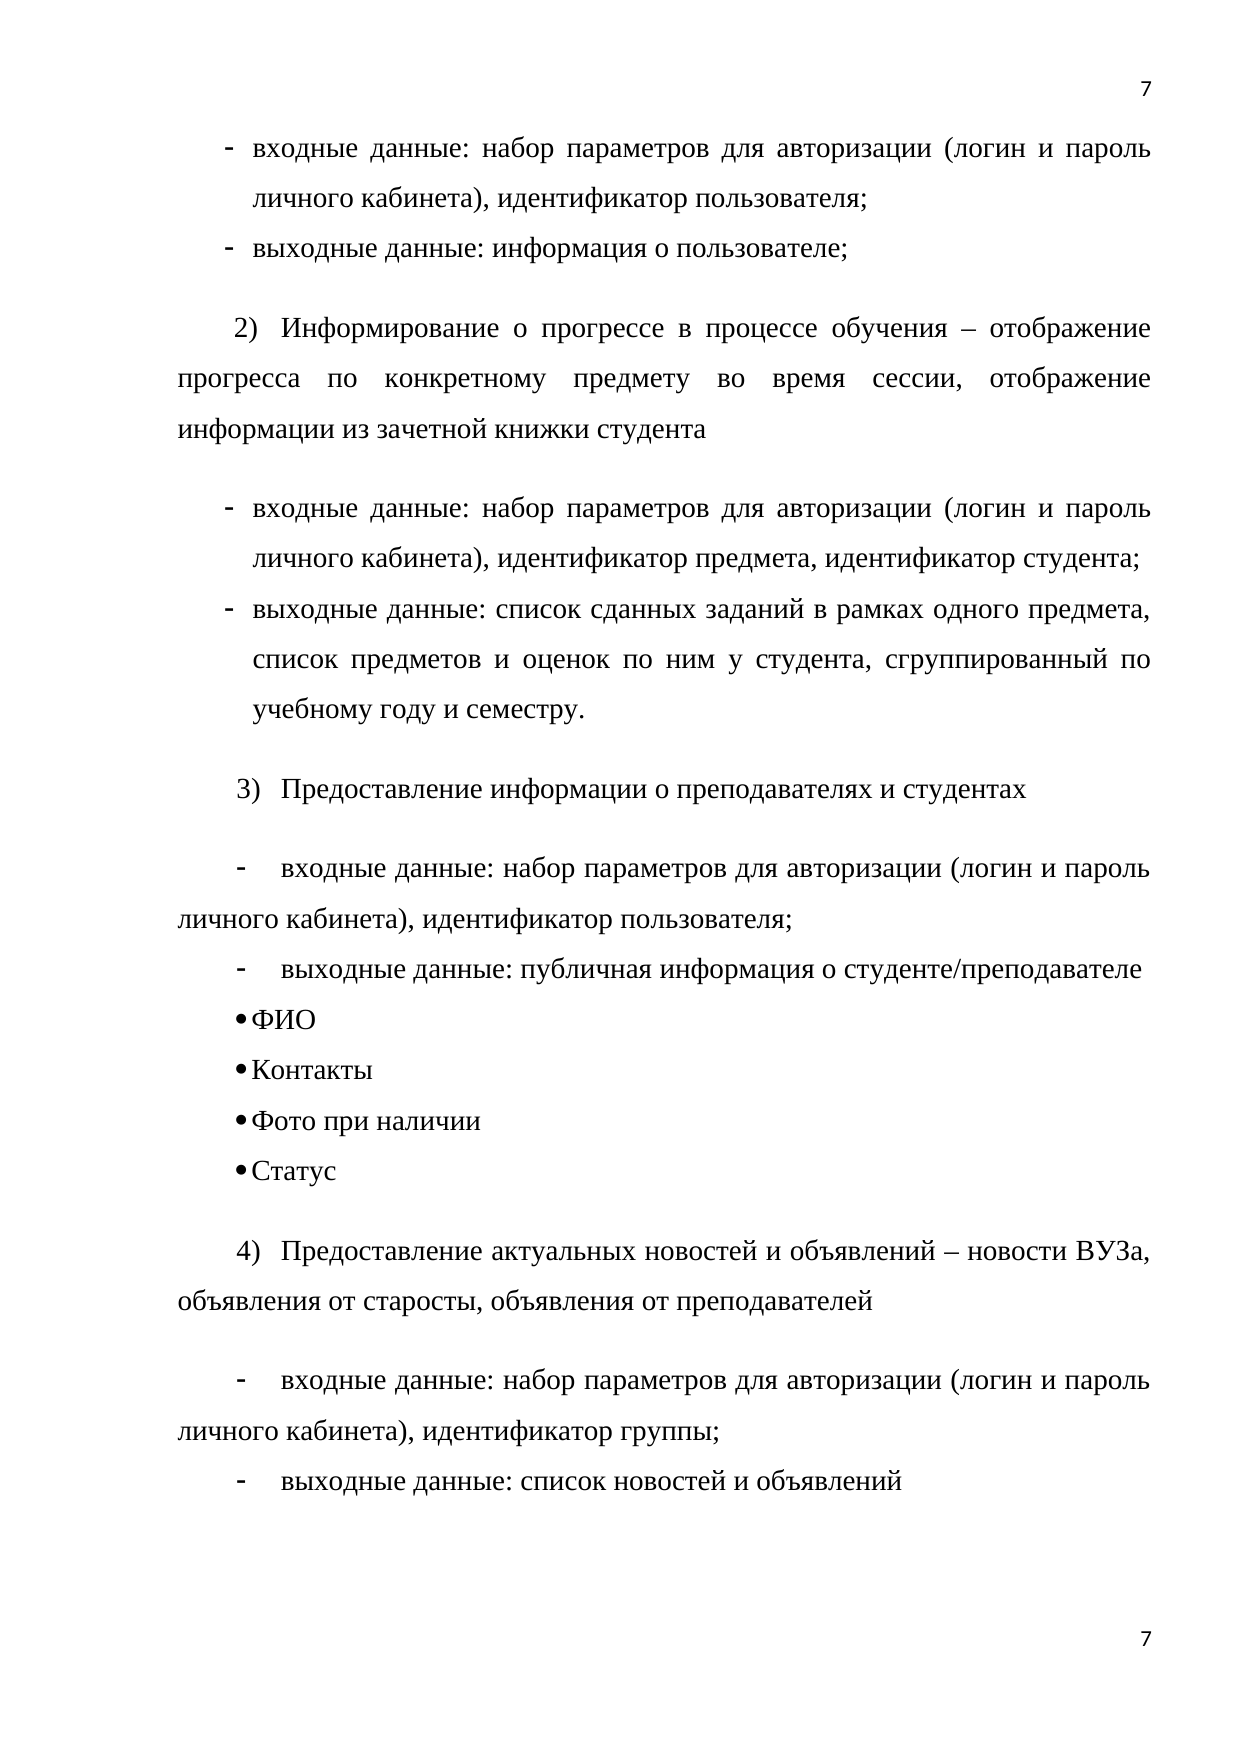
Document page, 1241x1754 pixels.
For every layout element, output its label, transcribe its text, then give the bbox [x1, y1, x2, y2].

list Предоставление актуальных новостей и объявлений – новости ВУЗа, объявления от старосты, объявления от преподавателей [177, 1233, 1152, 1316]
list ФИО [177, 1002, 1152, 1035]
list Статус [177, 1153, 1152, 1187]
list входные данные: набор параметров для авторизации (логин и пароль личного кабинета), идентификатор группы; [177, 1362, 1152, 1446]
list Контакты [177, 1052, 1152, 1086]
list выходные данные: информация о пользователе; [224, 231, 1152, 264]
list Предоставление информации о преподавателях и студентах [177, 771, 1152, 805]
list Информирование о прогрессе в процессе обучения – отображение прогресса по конкретному предмету во время сессии, отображение информации из зачетной книжки студента [177, 310, 1152, 444]
list входные данные: набор параметров для авторизации (логин и пароль личного кабинета), идентификатор пользователя; [177, 851, 1152, 934]
list входные данные: набор параметров для авторизации (логин и пароль личного кабинета), идентификатор предмета, идентификатор студента; [224, 490, 1152, 574]
list выходные данные: список новостей и объявлений [177, 1463, 1152, 1497]
list входные данные: набор параметров для авторизации (логин и пароль личного кабинета), идентификатор пользователя; [224, 130, 1152, 214]
list Фото при наличии [177, 1103, 1152, 1136]
list выходные данные: список сданных заданий в рамках одного предмета, список предметов и оценок по ним у студента, сгруппированный по учебному году и семестру. [224, 591, 1152, 725]
list выходные данные: публичная информация о студенте/преподавателе [177, 951, 1152, 985]
